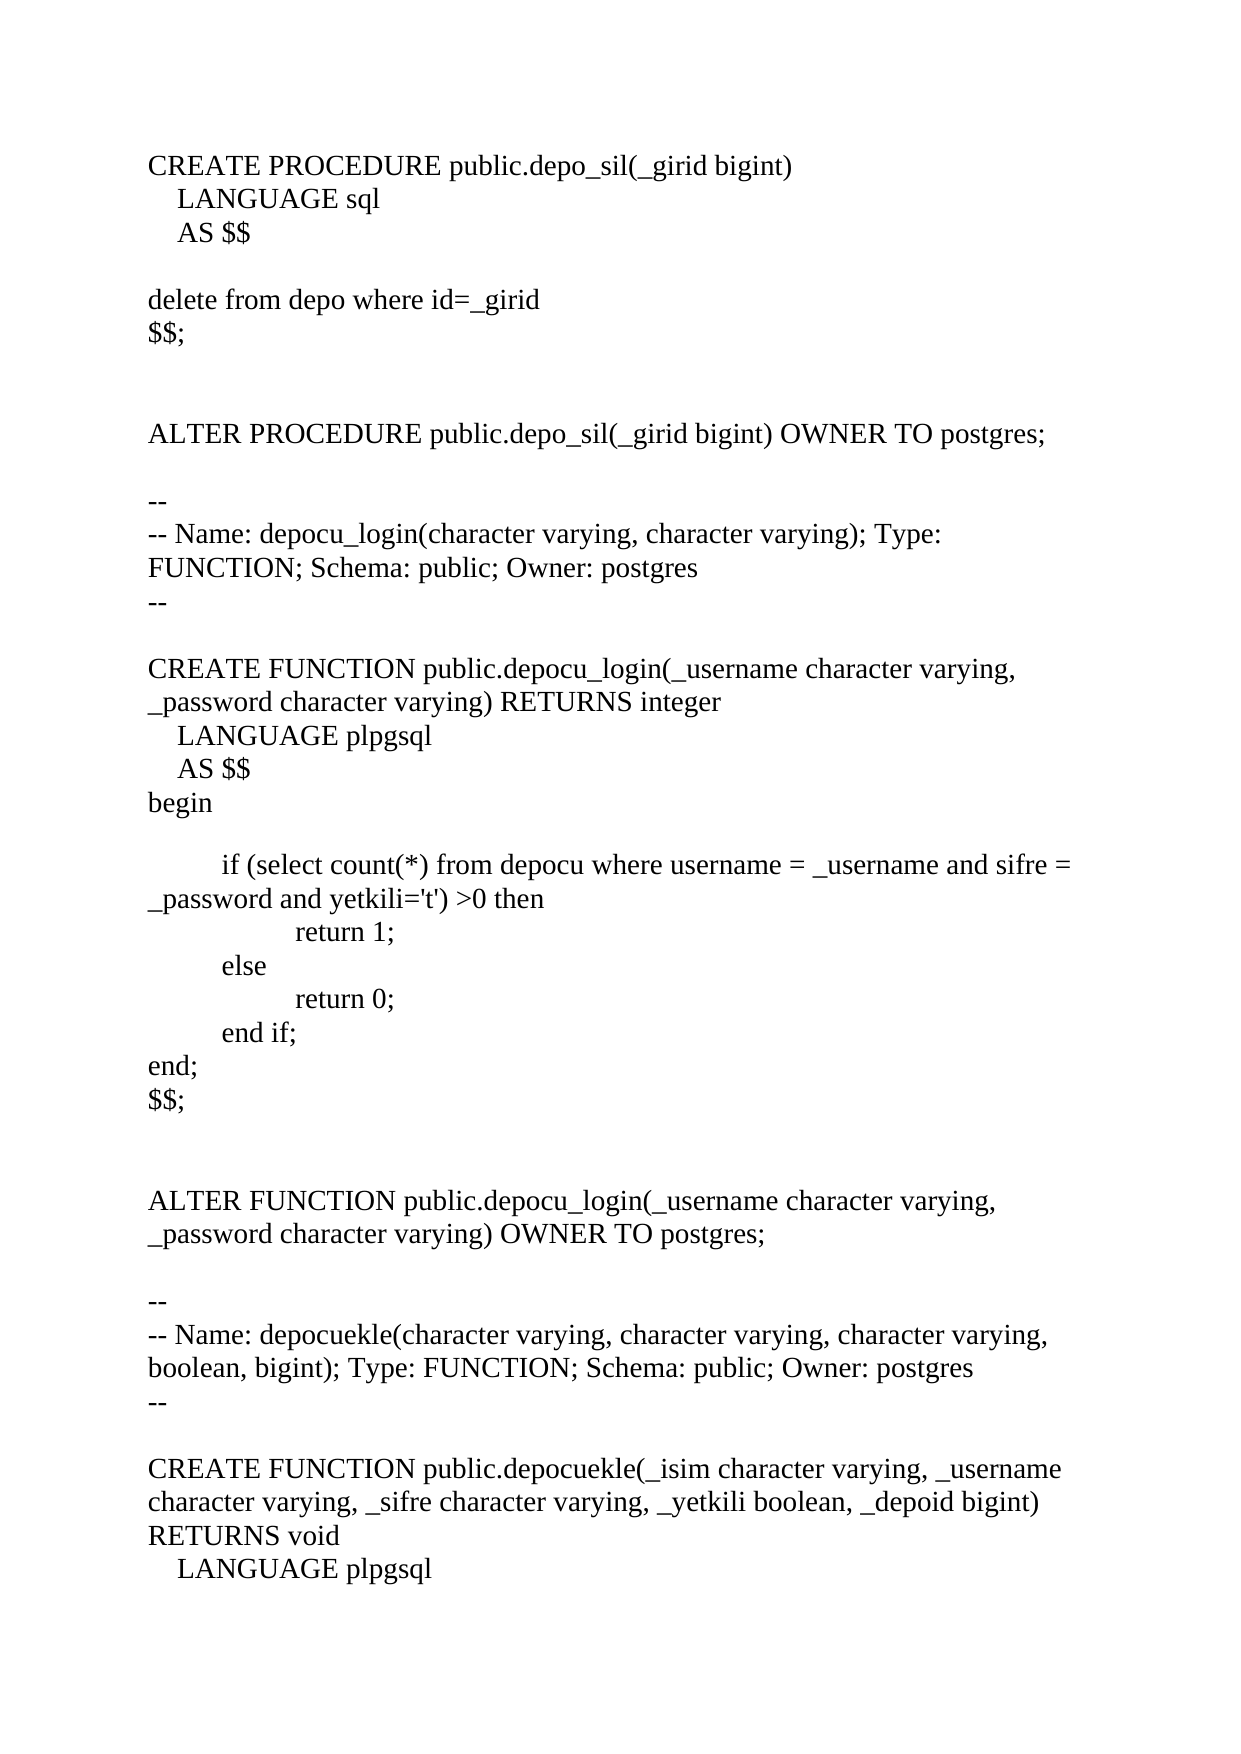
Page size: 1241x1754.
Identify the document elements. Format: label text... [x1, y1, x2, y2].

text -- [148, 1384, 1093, 1417]
text ALTER PROCEDURE public.depo_sil(_girid bigint) OWNER TO postgres; [148, 416, 1093, 449]
text -- [148, 584, 1093, 617]
text CREATE FUNCTION public.depocu_login(_username character varying, _password character varying) RETURNS integer [148, 651, 1093, 718]
text return 1; [148, 914, 1093, 948]
text AS $$ [148, 751, 1093, 785]
text if (select count(*) from depocu where username = _username and sifre = _password and yetkili='t') >0 then [148, 847, 1093, 914]
text CREATE FUNCTION public.depocuekle(_isim character varying, _username character varying, _sifre character varying, _yetkili boolean, _depoid bigint) RETURNS void [148, 1451, 1093, 1552]
text -- Name: depocuekle(character varying, character varying, character varying, boolean, bigint); Type: FUNCTION; Schema: public; Owner: postgres [148, 1317, 1093, 1384]
text -- Name: depocu_login(character varying, character varying); Type: FUNCTION; Schema: public; Owner: postgres [148, 517, 1093, 584]
text CREATE PROCEDURE public.depo_sil(_girid bigint) [148, 148, 1093, 181]
text LANGUAGE sql [148, 181, 1093, 215]
text $$; [148, 1082, 1093, 1116]
text delete from depo where id=_girid [148, 282, 1093, 315]
text -- [148, 1283, 1093, 1317]
text $$; [148, 315, 1093, 349]
text LANGUAGE plpgsql [148, 1552, 1093, 1585]
text return 0; [148, 981, 1093, 1015]
text begin [148, 785, 1093, 818]
text else [148, 948, 1093, 981]
text ALTER FUNCTION public.depocu_login(_username character varying, _password character varying) OWNER TO postgres; [148, 1183, 1093, 1250]
text AS $$ [148, 215, 1093, 248]
text LANGUAGE plpgsql [148, 718, 1093, 751]
text end if; [148, 1015, 1093, 1048]
text -- [148, 483, 1093, 517]
text end; [148, 1048, 1093, 1082]
